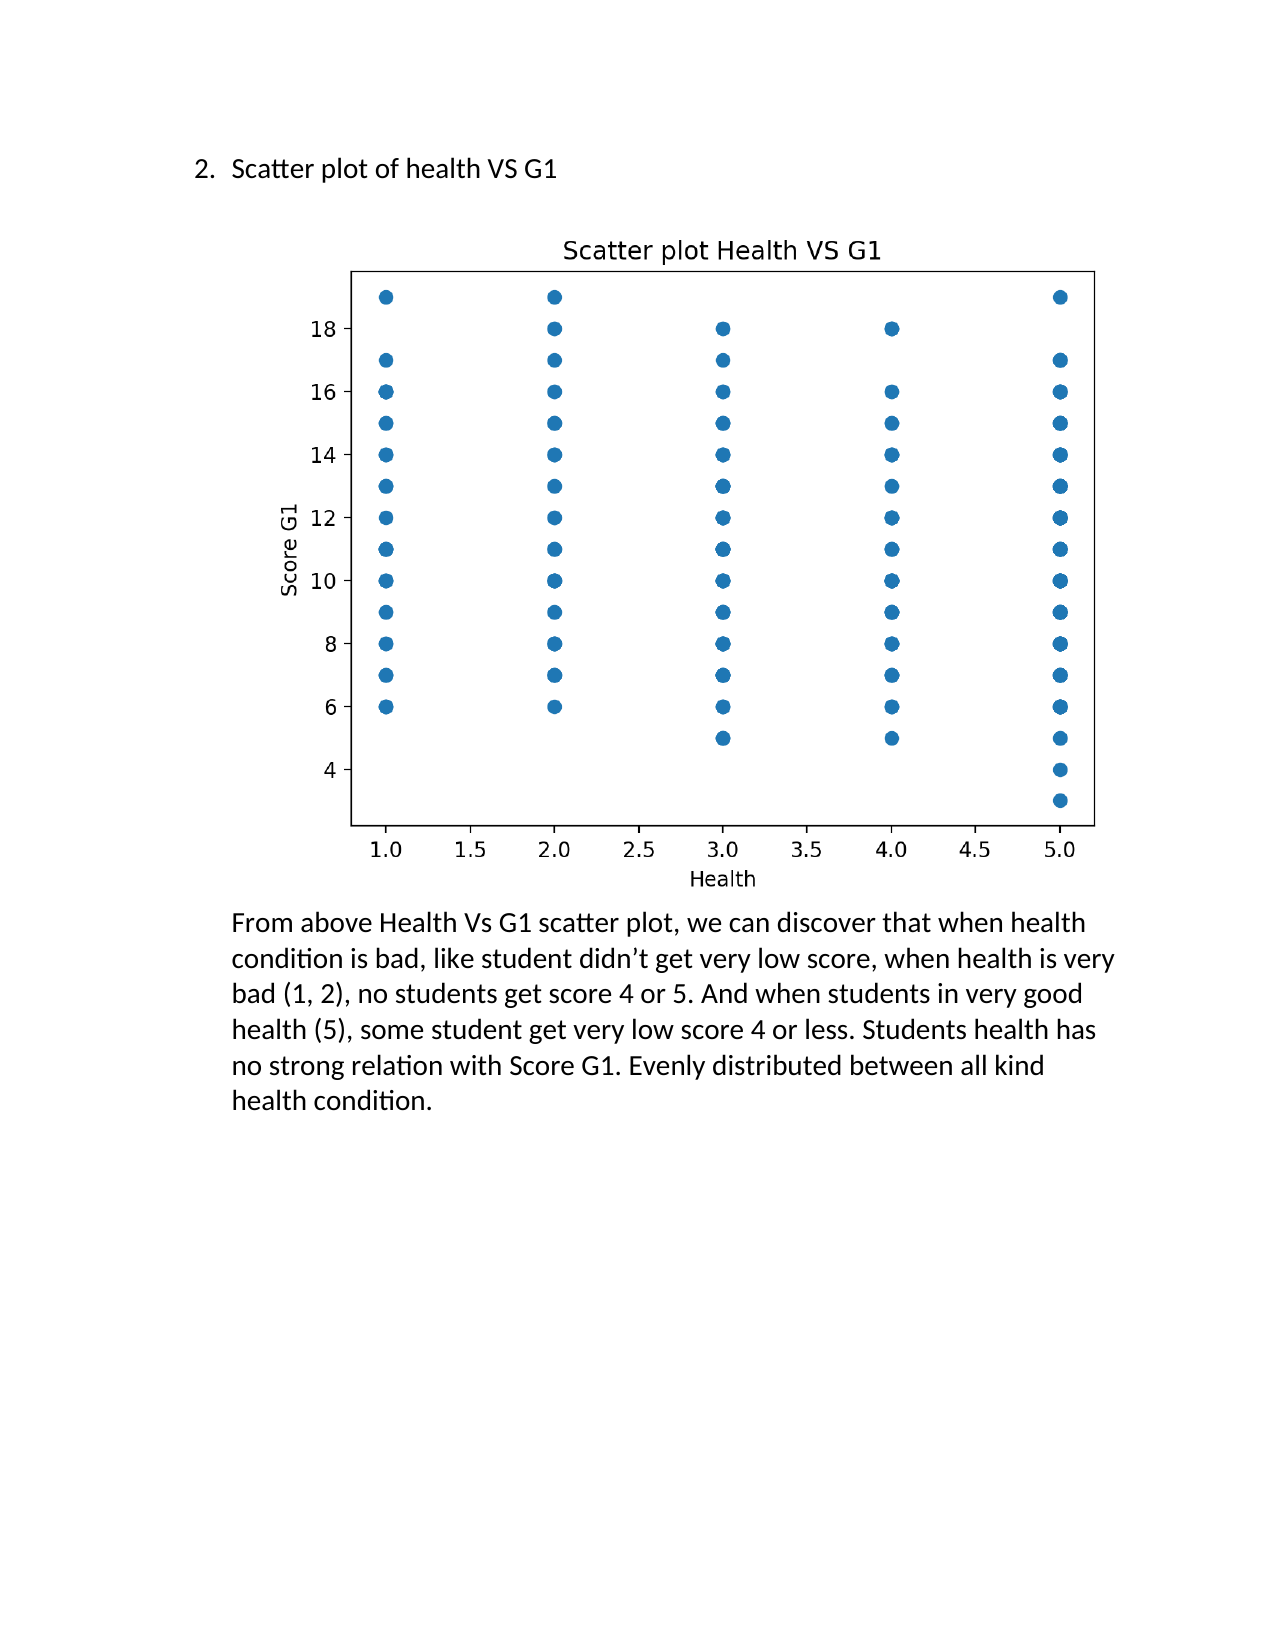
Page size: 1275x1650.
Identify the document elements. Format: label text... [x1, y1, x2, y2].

picture [231, 185, 1190, 905]
